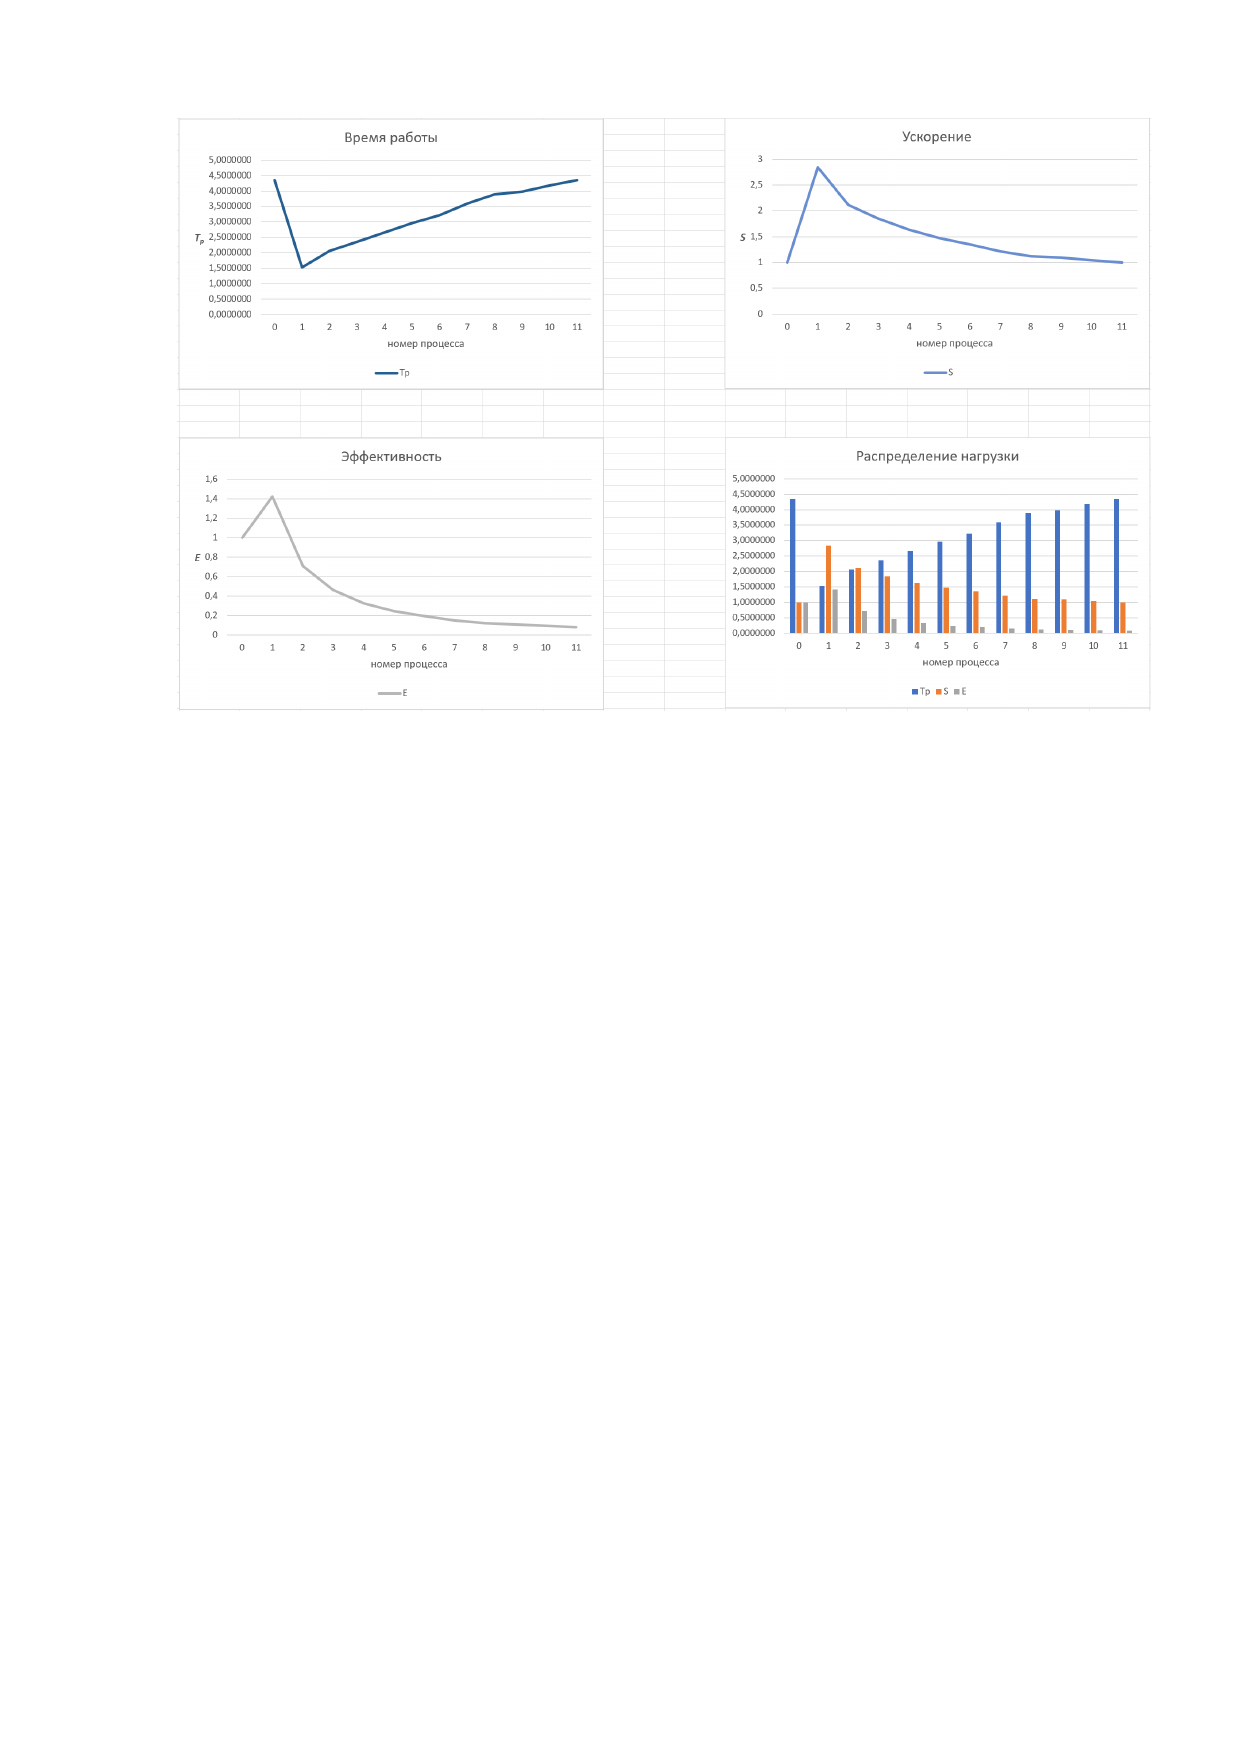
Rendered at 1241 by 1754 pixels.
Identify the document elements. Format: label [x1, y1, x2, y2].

picture [177, 118, 1151, 711]
